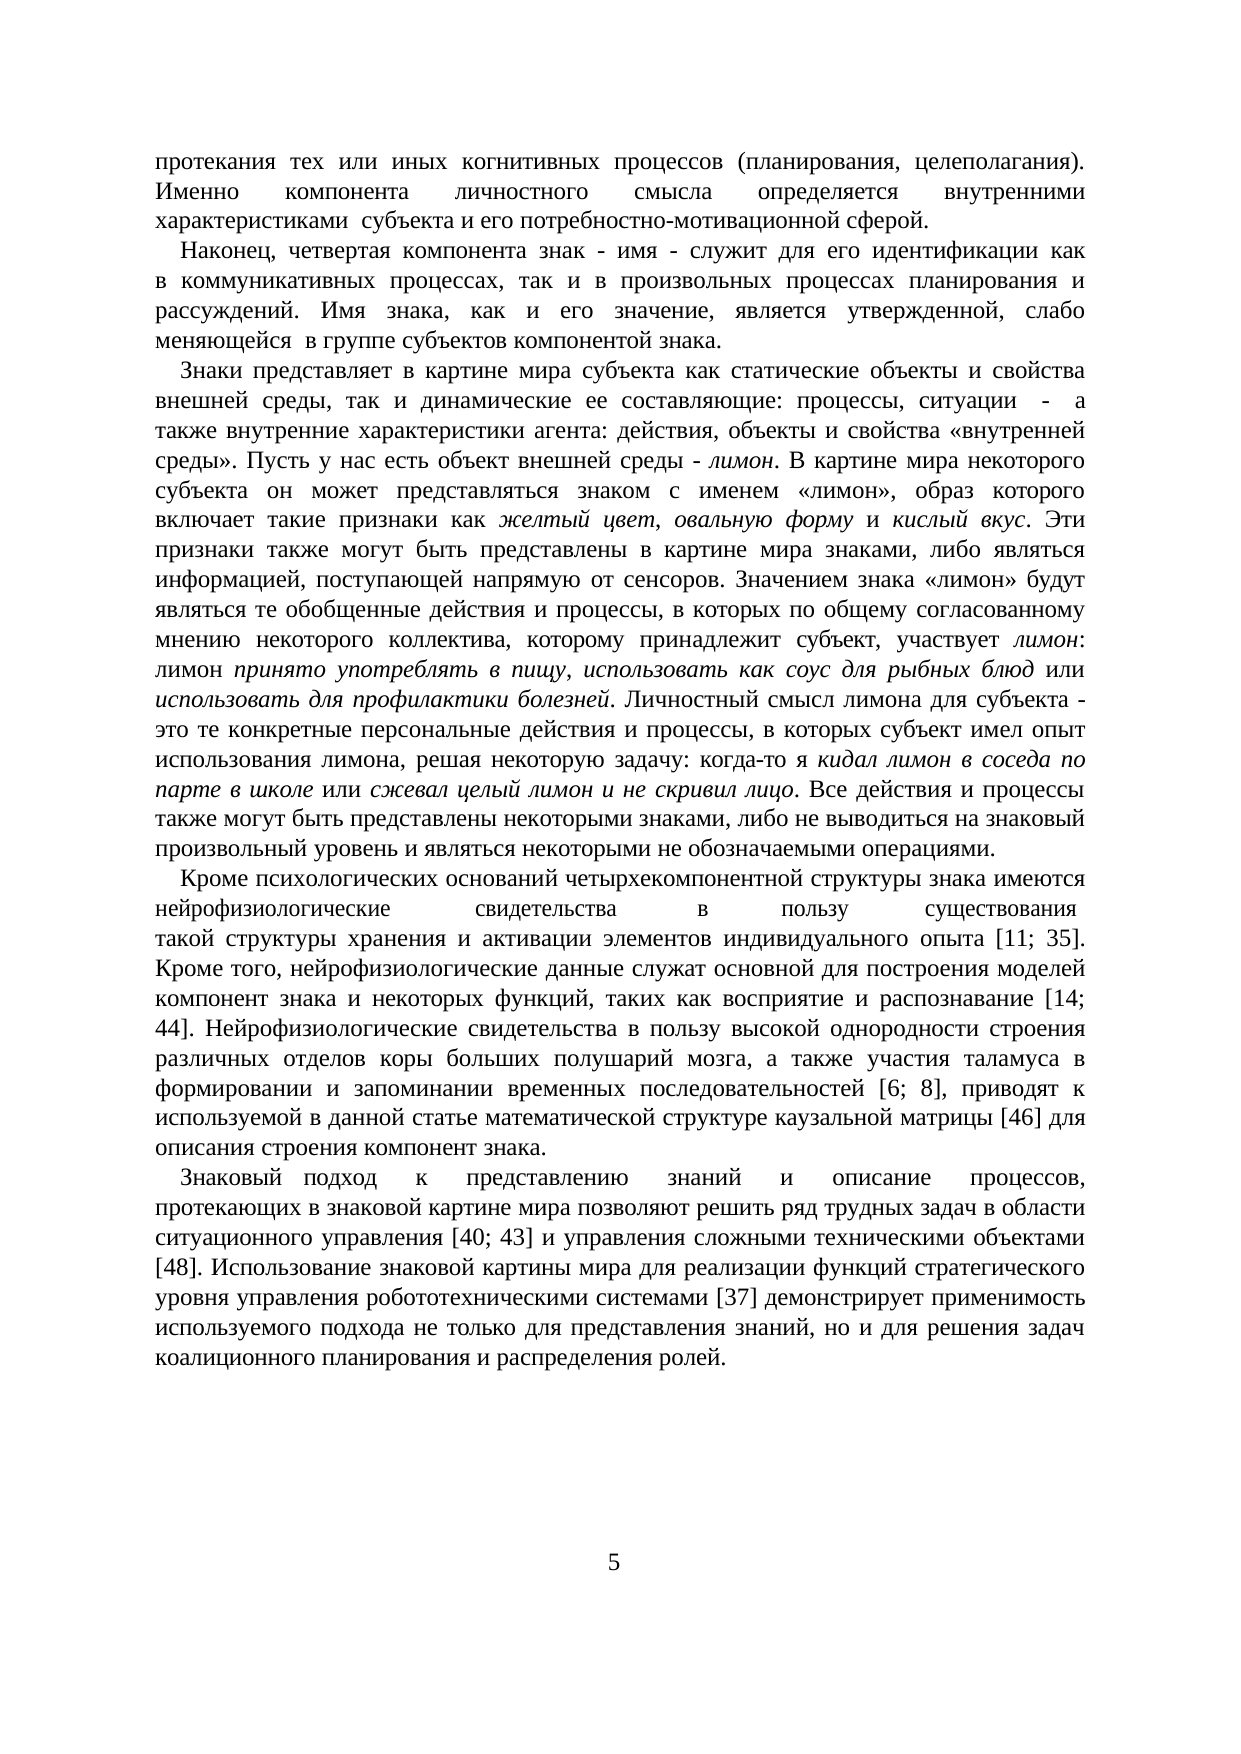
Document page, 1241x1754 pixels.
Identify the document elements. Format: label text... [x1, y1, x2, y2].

text Знаки представляет в картине мира субъекта как статические объекты и свойства внешней среды, так и динамические ее составляющие: процессы, ситуации - а также внутренние характеристики агента: действия, объекты и свойства «внутренней среды». Пусть у нас есть объект внешней среды - лимон. В картине мира некоторого субъекта он может представляться знаком с именем «лимон», образ которого включает такие признаки как желтый цвет, овальную форму и кислый вкус. Эти признаки также могут быть представлены в картине мира знаками, либо являться информацией, поступающей напрямую от сенсоров. Значением знака «лимон» будут являться те обобщенные действия и процессы, в которых по общему согласованному мнению некоторого коллектива, которому принадлежит субъект, участвует лимон: лимон принято употреблять в пищу, использовать как соус для рыбных блюд или использовать для профилактики болезней. Личностный смысл лимона для субъекта - это те конкретные персональные действия и процессы, в которых субъект имел опыт использования лимона, решая некоторую задачу: когда-то я кидал лимон в соседа по парте в школе или сжевал целый лимон и не скривил лицо. Все действия и процессы также могут быть представлены некоторыми знаками, либо не выводиться на знаковый произвольный уровень и являться некоторыми не обозначаемыми операциями. [155, 355, 1086, 862]
text Кроме психологических оснований четырхекомпонентной структуры знака имеются нейрофизиологические свидетельства в пользу существования такой структуры хранения и активации элементов индивидуального опыта [11; 35]. Кроме того, нейрофизиологические данные служат основной для построения моделей компонент знака и некоторых функций, таких как восприятие и распознавание [14; 44]. Нейрофизиологические свидетельства в пользу высокой однородности строения различных отделов коры больших полушарий мозга, а также участия таламуса в формировании и запоминании временных последовательностей [6; 8], приводят к используемой в данной статье математической структуре каузальной матрицы [46] для описания строения компонент знака. [155, 863, 1086, 1161]
text Наконец, четвертая компонента знак - имя - служит для его идентификации как в коммуникативных процессах, так и в произвольных процессах планирования и рассуждений. Имя знака, как и его значение, является утвержденной, слабо меняющейся в группе субъектов компонентой знака. [155, 236, 1085, 354]
text Знаковый подход к представлению знаний и описание процессов, протекающих в знаковой картине мира позволяют решить ряд трудных задач в области ситуационного управления [40; 43] и управления сложными техническими объектами [48]. Использование знаковой картины мира для реализации функций стратегического уровня управления робототехническими системами [37] демонстрирует применимость используемого подхода не только для представления знаний, но и для решения задач коалиционного планирования и распределения ролей. [155, 1162, 1086, 1370]
text протекания тех или иных когнитивных процессов (планирования, целеполагания). Именно компонента личностного смысла определяется внутренними характеристиками субъекта и его потребностно-мотивационной сферой. [155, 146, 1085, 234]
